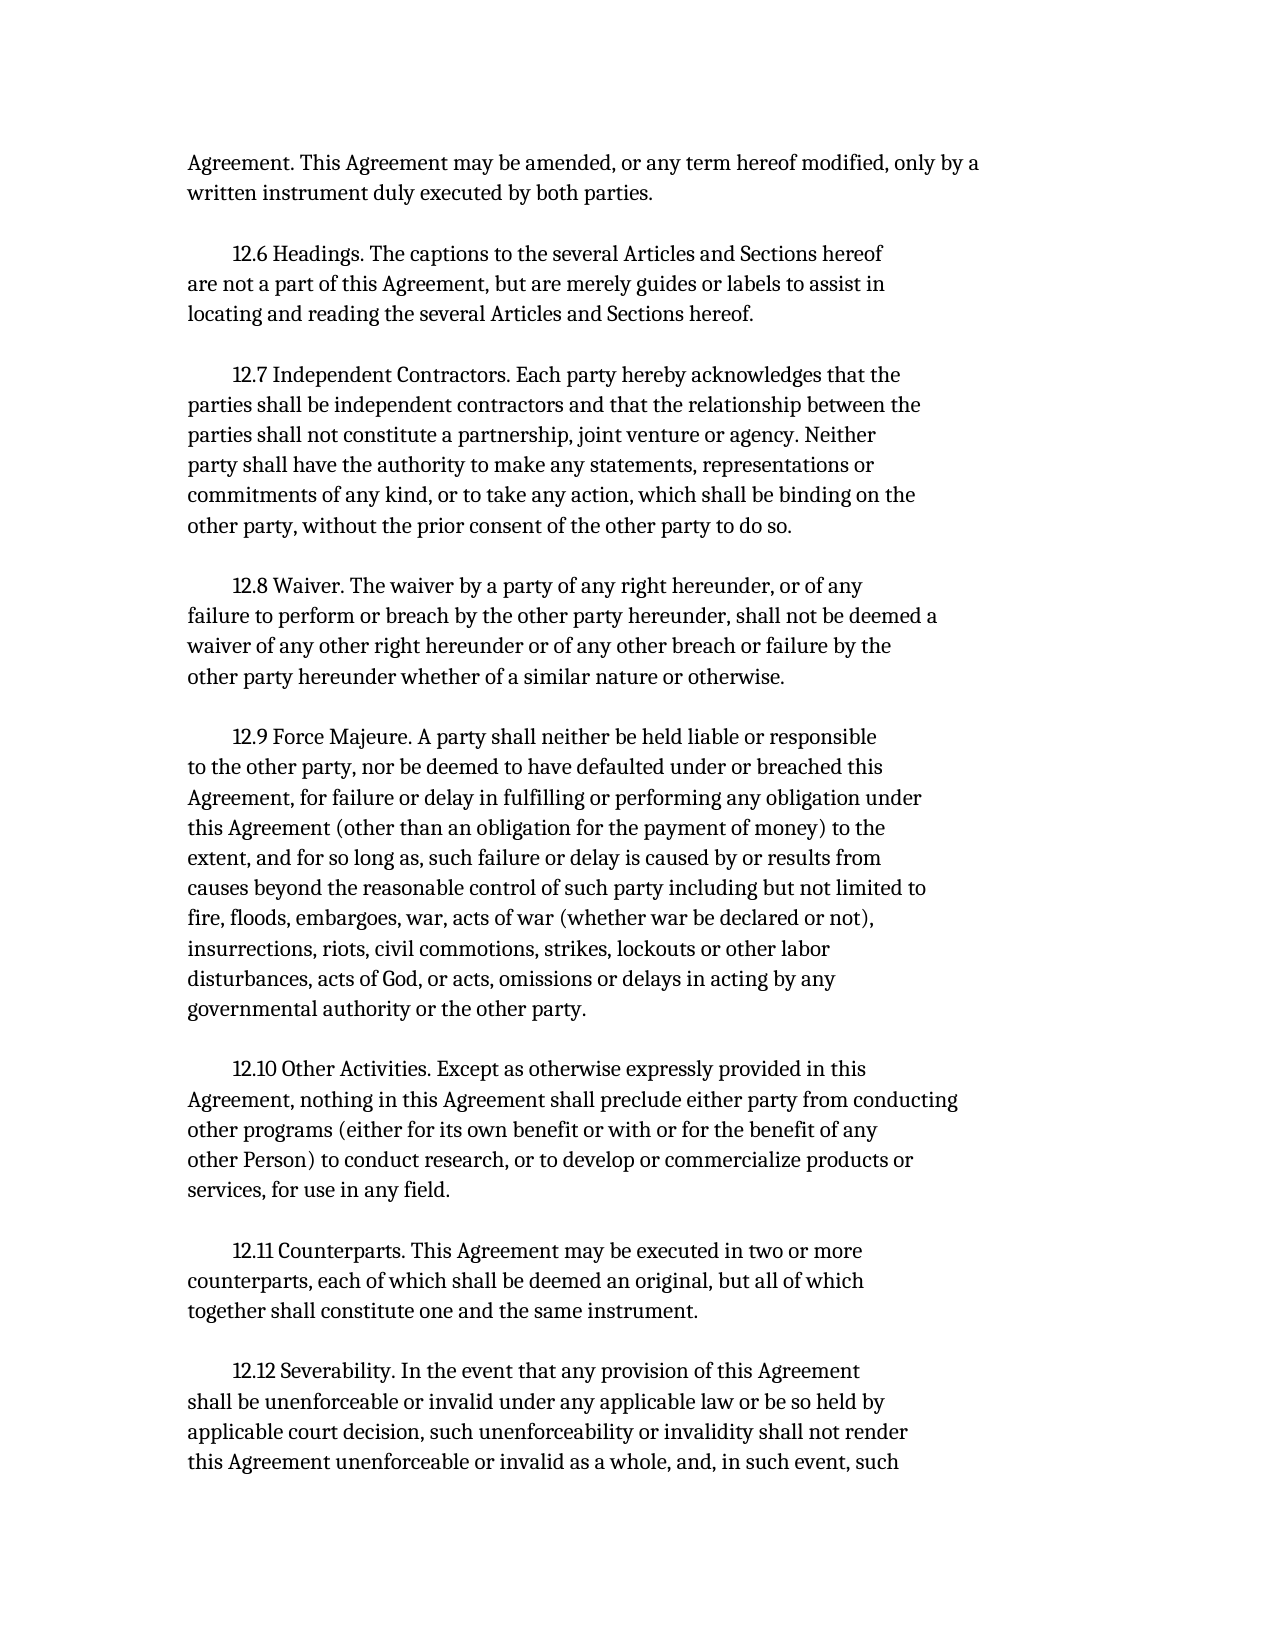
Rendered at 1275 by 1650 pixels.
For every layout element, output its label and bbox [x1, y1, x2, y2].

text [187, 150, 1087, 1475]
